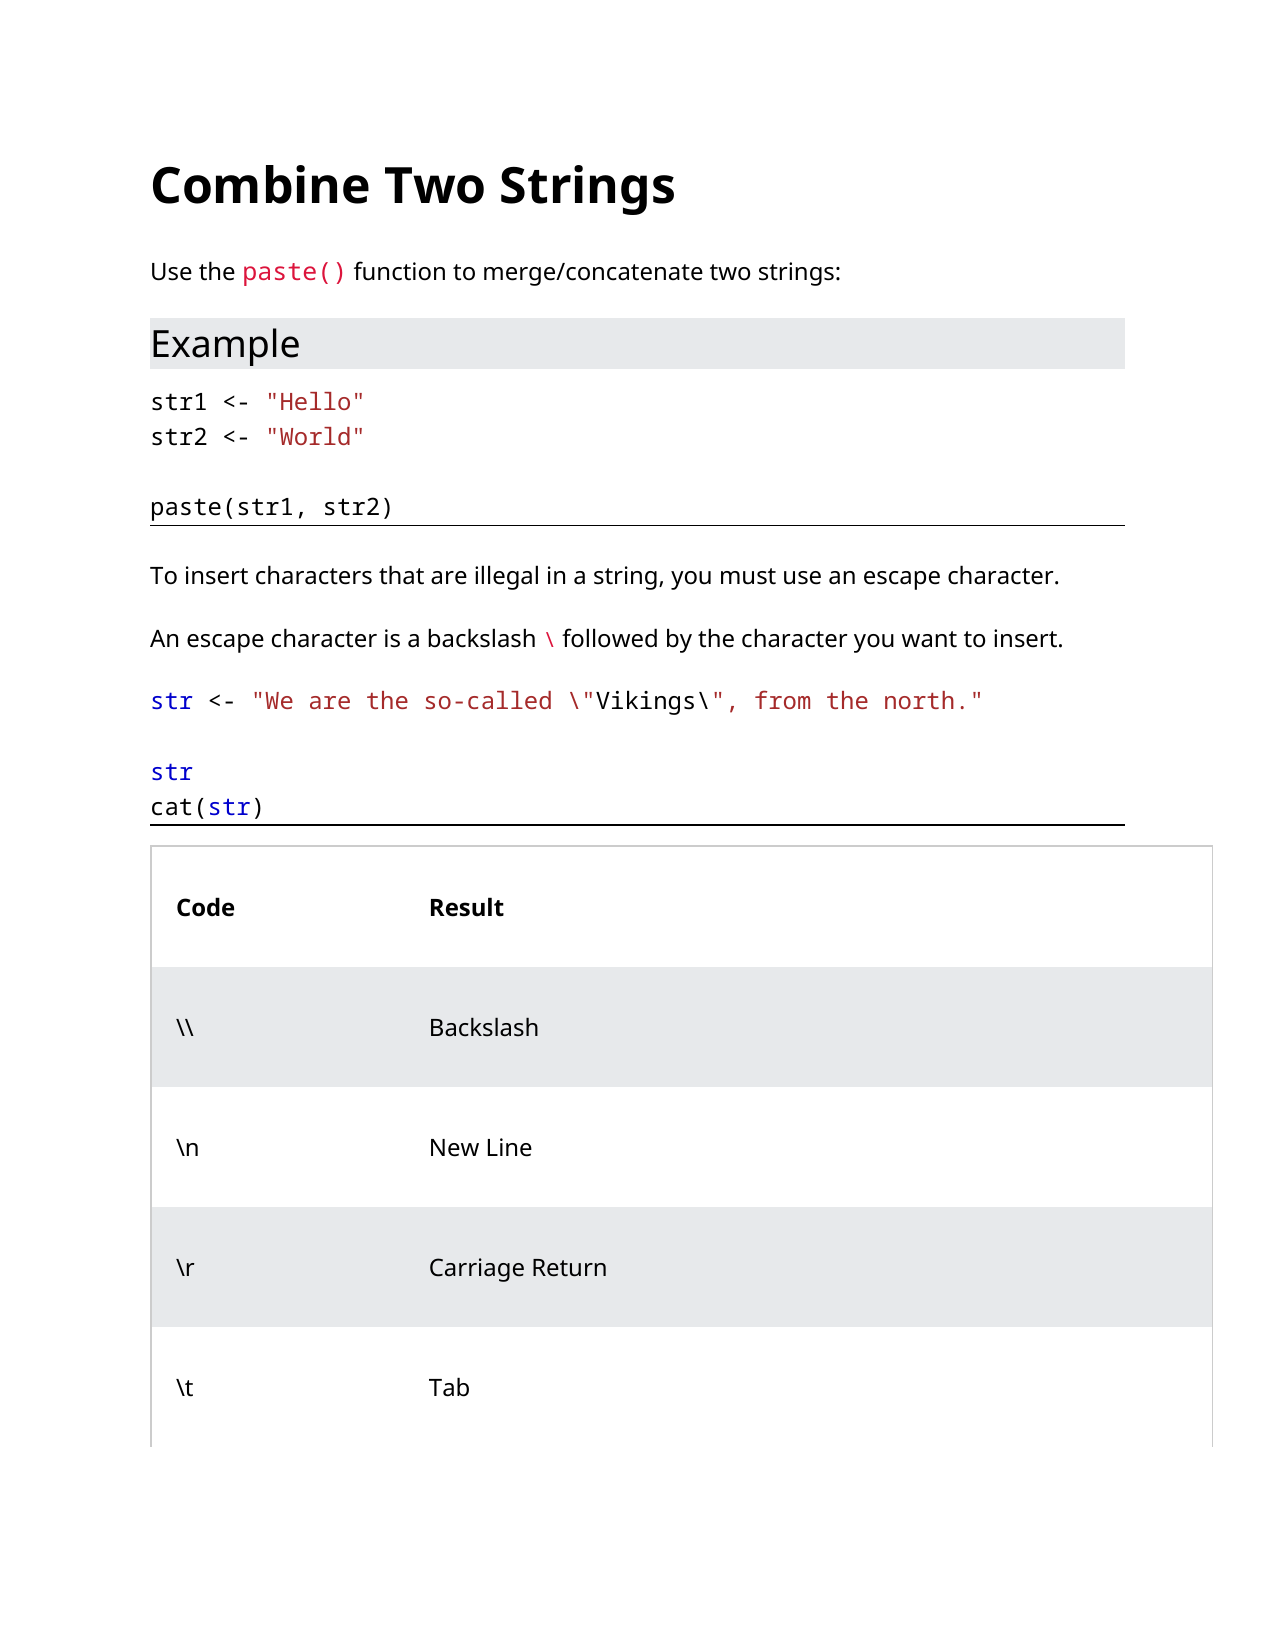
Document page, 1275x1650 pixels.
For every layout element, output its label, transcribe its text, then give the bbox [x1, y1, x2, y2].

text str1 <- "Hello" str2 <- "World" paste(str1, str2) [150, 384, 1125, 525]
table_cell \t [152, 1327, 416, 1447]
subtitle Example [150, 318, 1125, 369]
table_cell \\ [152, 967, 416, 1087]
table_cell New Line [416, 1087, 1212, 1207]
subtitle Combine Two Strings [150, 150, 1125, 218]
text To insert characters that are illegal in a string, you must use an escape character. [150, 559, 1125, 591]
table_cell Backslash [416, 967, 1212, 1087]
table_cell \n [152, 1087, 416, 1207]
table_cell Carriage Return [416, 1207, 1212, 1327]
table_header Result [416, 847, 1212, 967]
text str <- "We are the so-called \"Vikings\", from the north." str cat(str) [150, 684, 1125, 824]
text An escape character is a backslash \ followed by the character you want to insert. [150, 621, 1125, 654]
text Use the paste() function to merge/concatenate two strings: [150, 253, 1125, 288]
table_cell Tab [416, 1327, 1212, 1447]
table_cell \r [152, 1207, 416, 1327]
table_header Code [152, 847, 416, 967]
